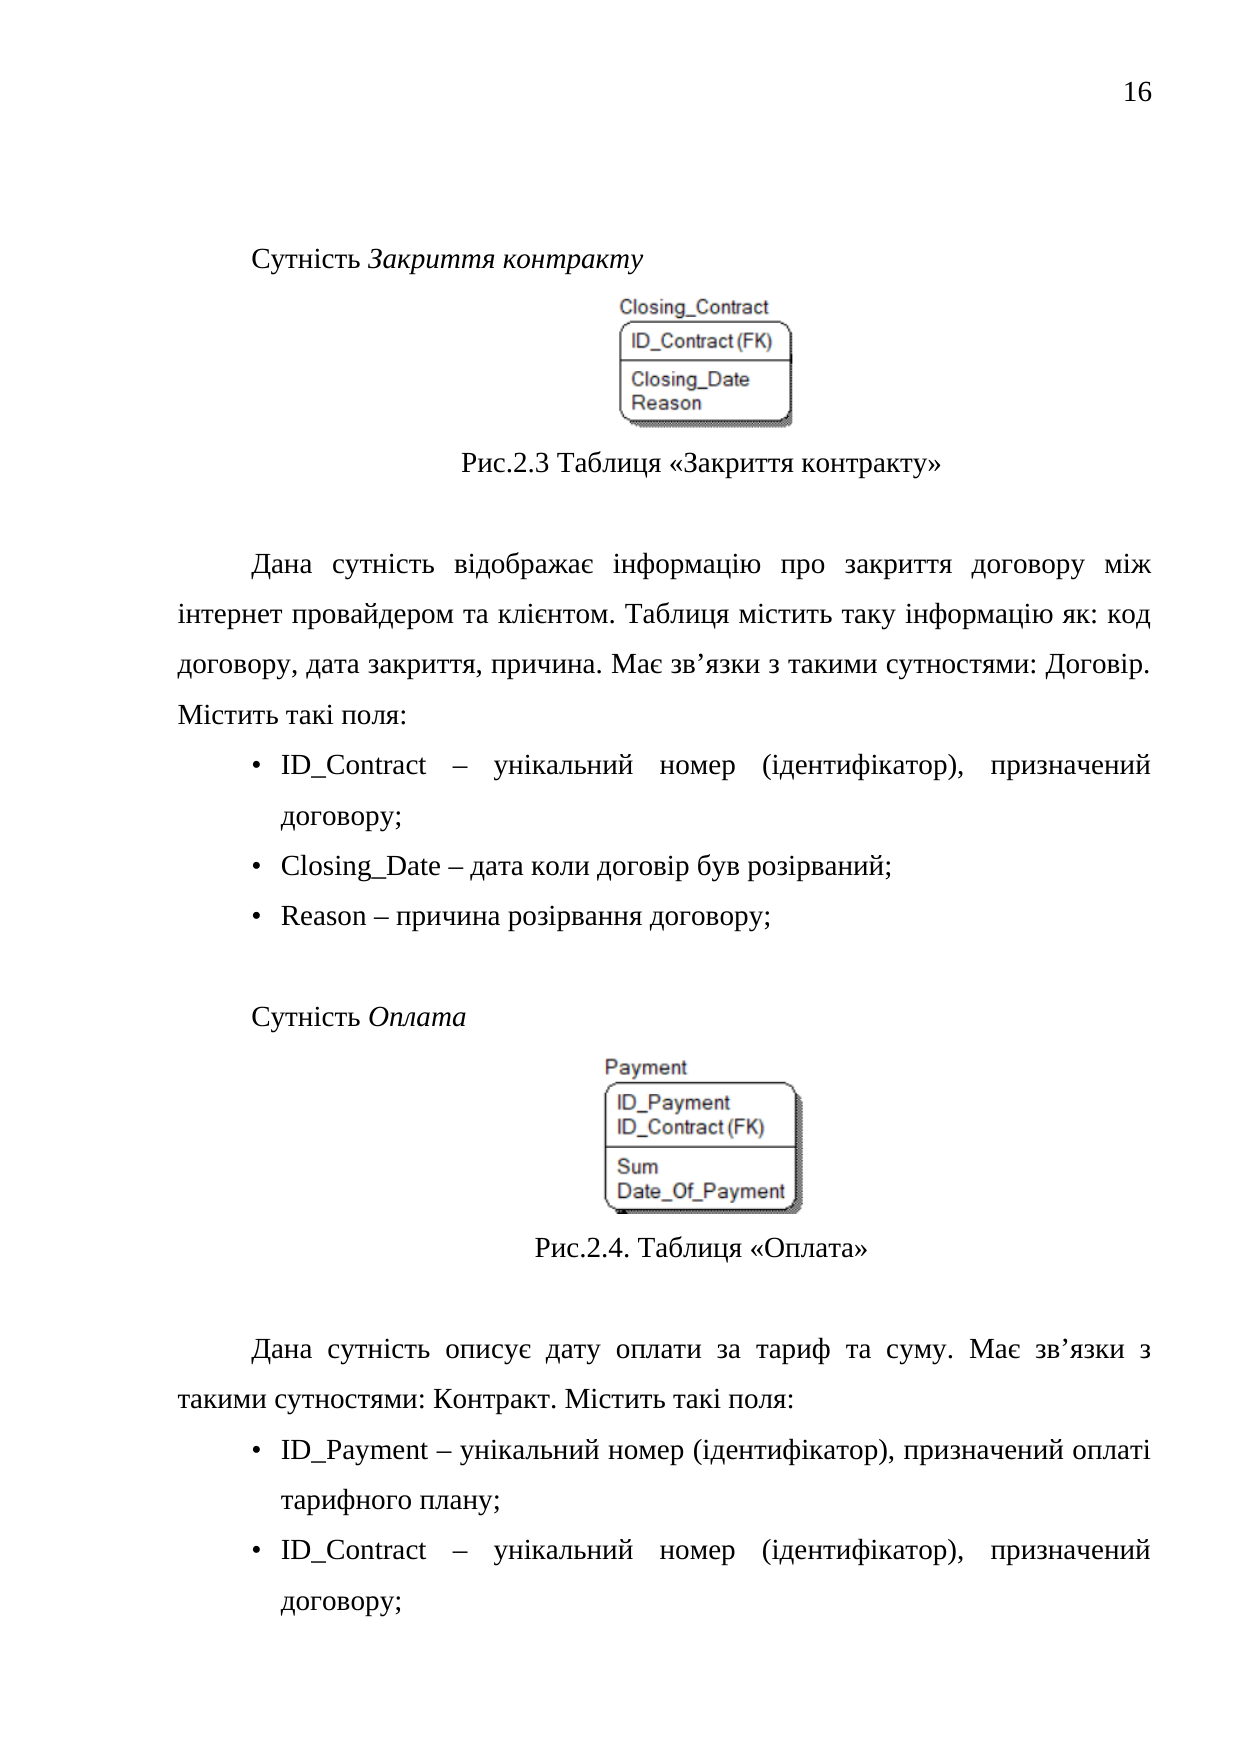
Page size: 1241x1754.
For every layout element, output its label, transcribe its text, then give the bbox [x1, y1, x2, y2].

list Closing_Date – дата коли договір був розірваний; [251, 848, 1152, 881]
list Reason – причина розірвання договору; [251, 898, 1152, 932]
text Рис.2.3 Таблиця «Закриття контракту» [177, 445, 1152, 479]
text Рис.2.4. Таблиця «Оплата» [177, 1231, 1152, 1264]
list ID_Contract – унікальний номер (ідентифікатор), призначений договору; [251, 747, 1152, 831]
text Сутність Оплата [177, 999, 1152, 1032]
text Сутність Закриття контракту [177, 241, 1152, 275]
text Дана сутність відображає інформацію про закриття договору між інтернет провайдером та клієнтом. Таблиця містить таку інформацію як: код договору, дата закриття, причина. Має зв’язки з такими сутностями: Договір. Містить такі поля: [177, 546, 1152, 731]
text Дана сутність описує дату оплати за тариф та суму. Має зв’язки з такими сутностями: Контракт. Містить такі поля: [177, 1331, 1152, 1415]
picture [610, 291, 793, 429]
picture [599, 1049, 804, 1214]
list ID_Contract – унікальний номер (ідентифікатор), призначений договору; [251, 1532, 1152, 1616]
list ID_Payment – унікальний номер (ідентифікатор), призначений оплаті тарифного плану; [251, 1432, 1152, 1516]
